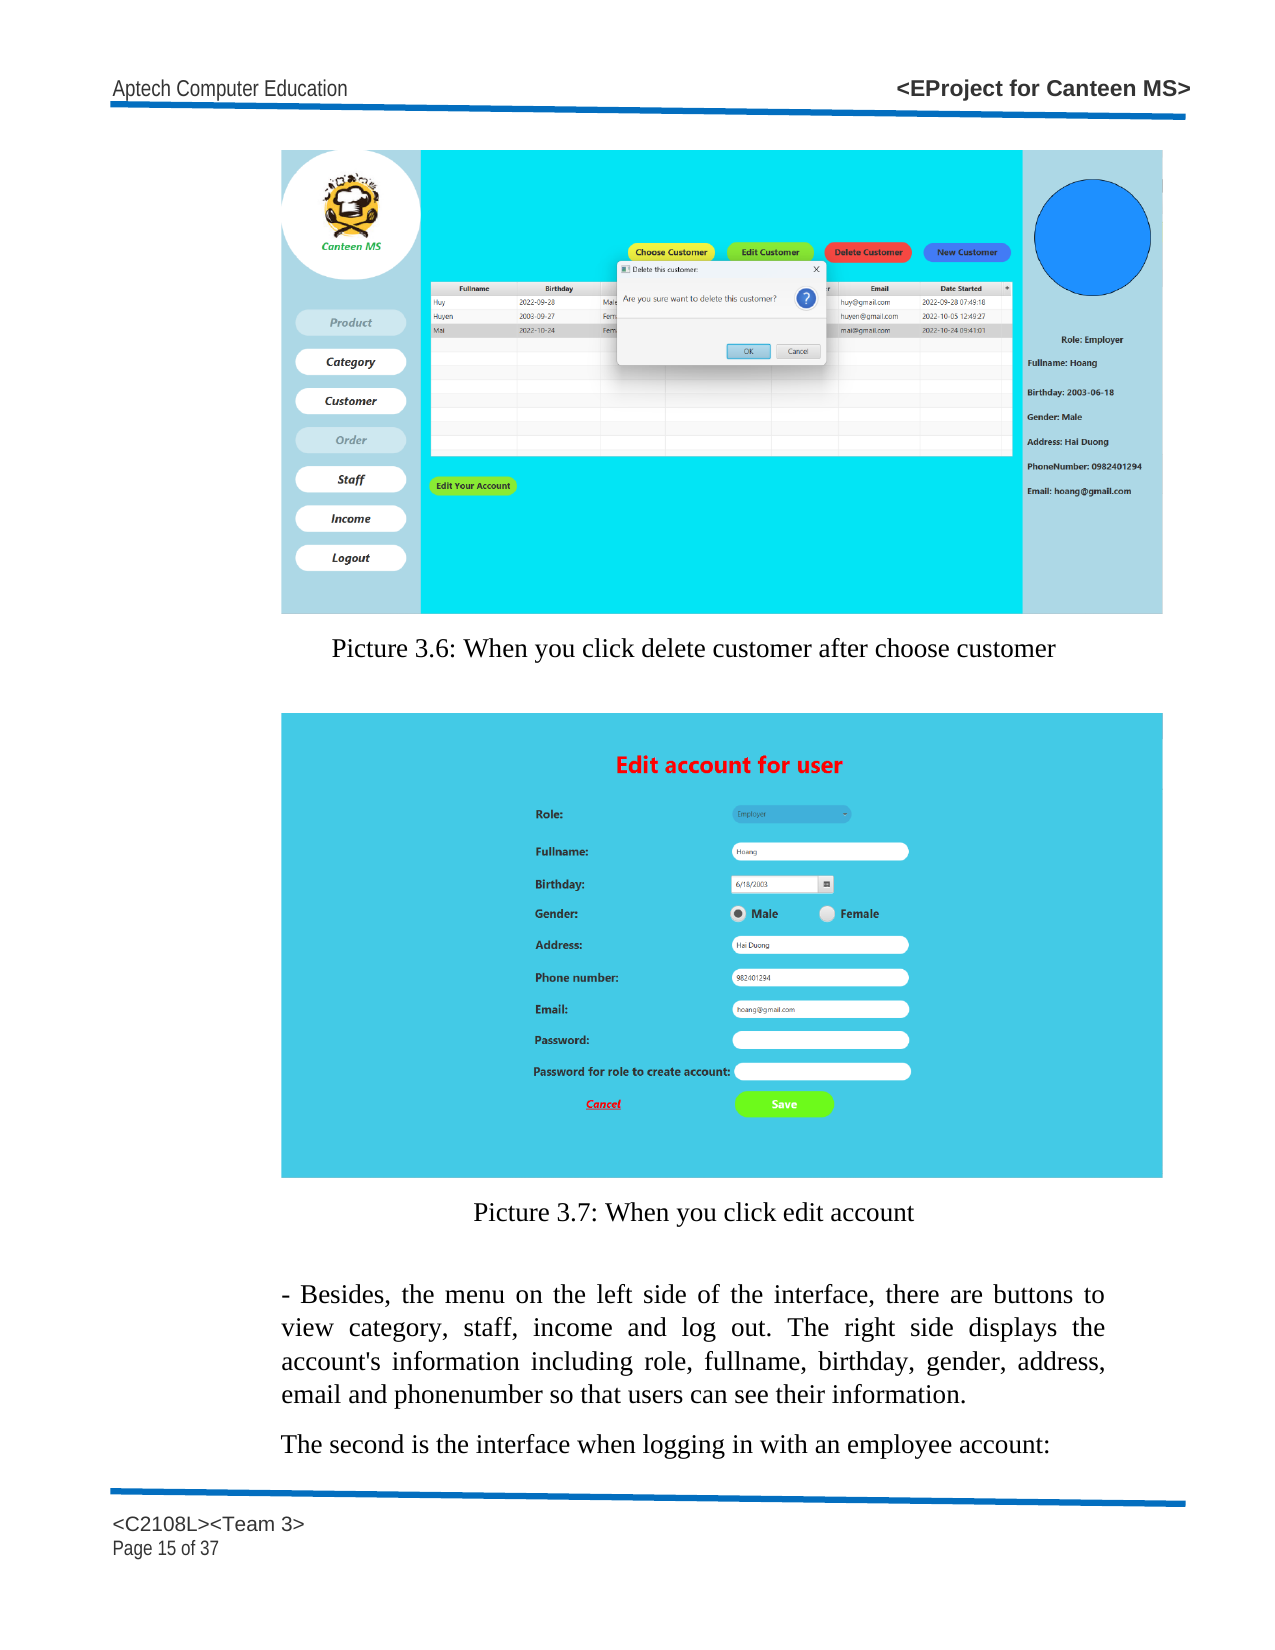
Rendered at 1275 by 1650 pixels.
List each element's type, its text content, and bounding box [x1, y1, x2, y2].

picture [281, 713, 1163, 1178]
picture [281, 150, 1163, 614]
text Picture 3.7: When you click edit account [225, 1196, 1106, 1228]
text The second is the interface when logging in with an employee account: [225, 1429, 1106, 1460]
text Picture 3.6: When you click delete customer after choose customer [225, 632, 1106, 663]
list Besides, the menu on the left side of the interface, there are buttons to view category, staff, income and log out. The right side displays the account's information including role, fullname, birthday, gender, address, email and phonenumber so that users can see their information. [281, 1278, 1106, 1409]
